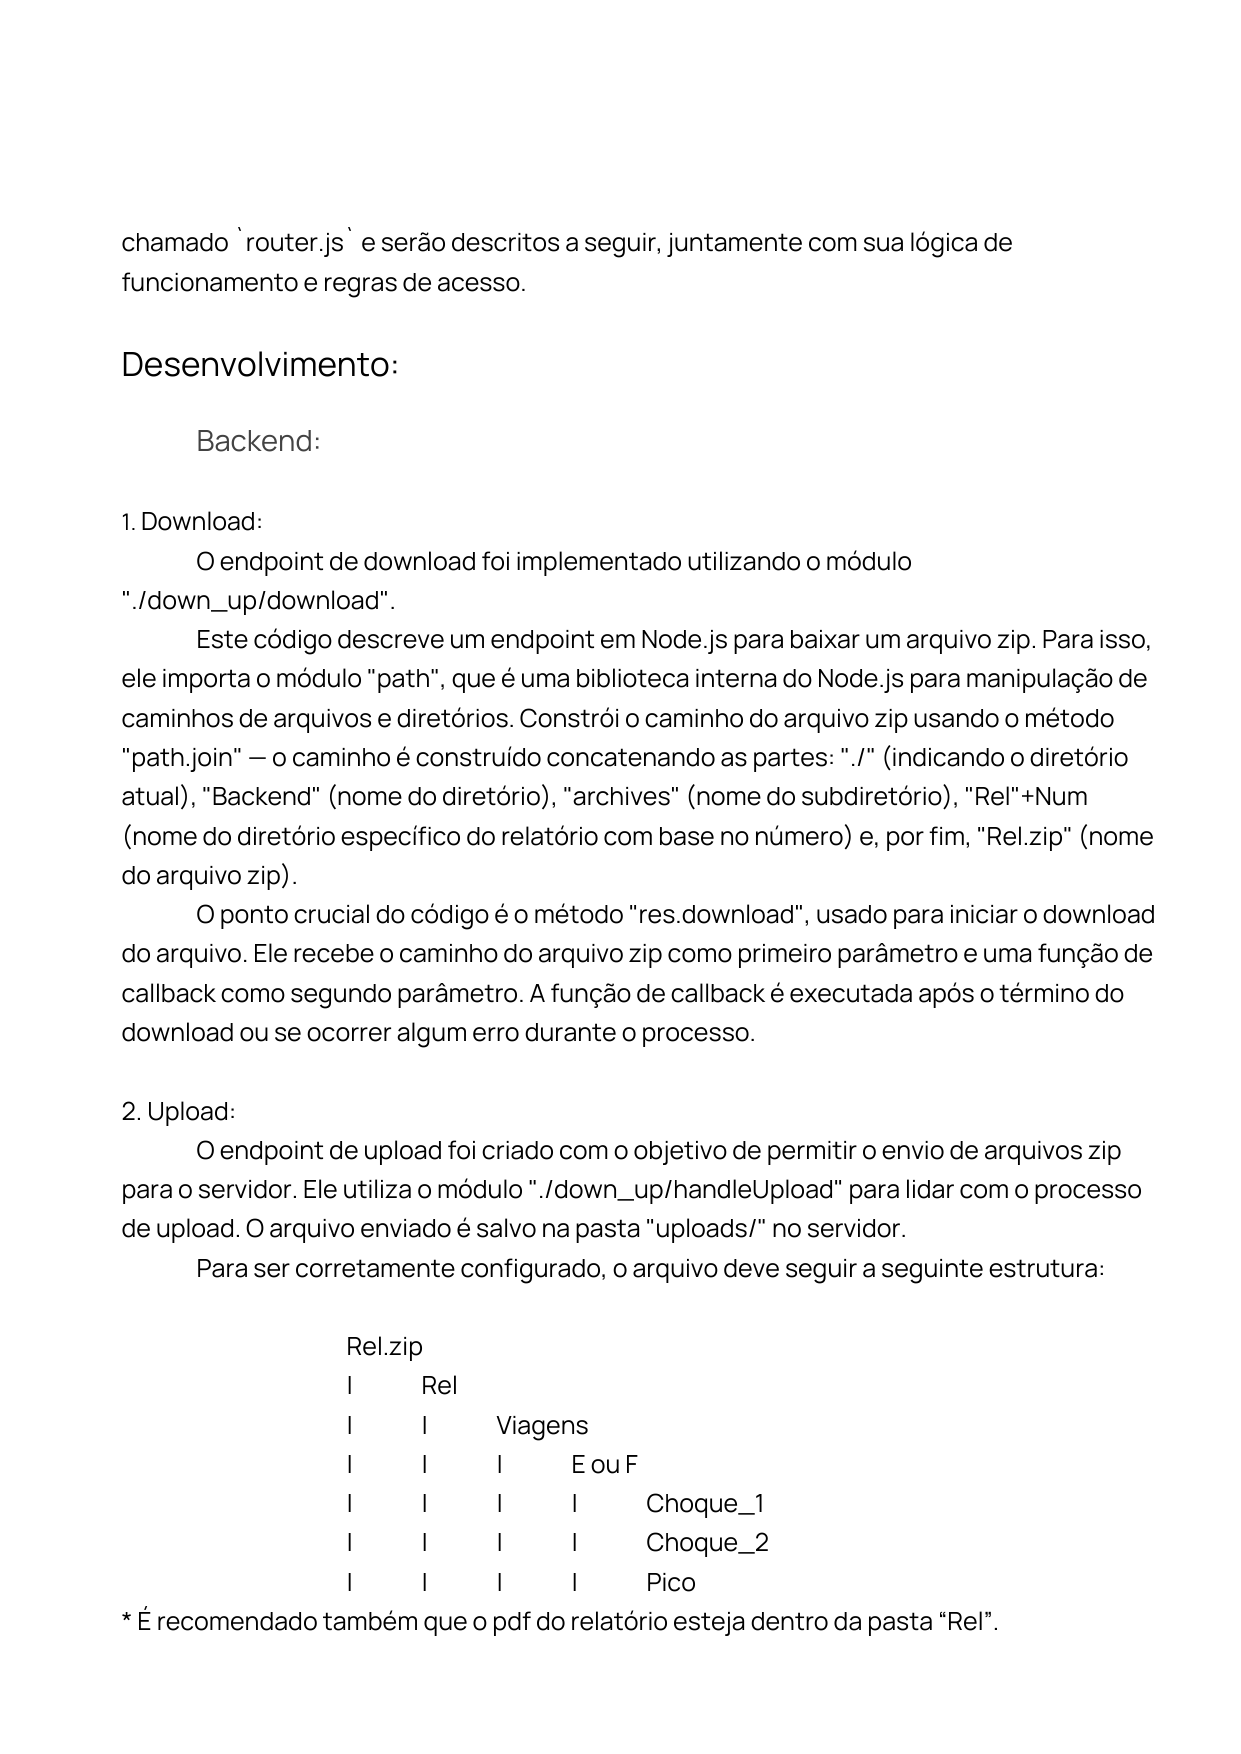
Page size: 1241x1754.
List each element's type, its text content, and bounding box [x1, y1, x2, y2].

text | | Viagens [346, 1407, 1165, 1442]
text | | | | Choque_1 [346, 1486, 1165, 1520]
text | Rel [346, 1368, 1165, 1402]
text 1. Download: [121, 504, 1165, 538]
text O endpoint de download foi implementado utilizando o módulo "./down_up/download". [121, 543, 1165, 617]
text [121, 225, 1165, 298]
text | | | | Pico [346, 1564, 1165, 1599]
text O endpoint de upload foi criado com o objetivo de permitir o envio de arquivos zip para o servidor. Ele utiliza o módulo "./down_up/handleUpload" para lidar com o processo de upload. O arquivo enviado é salvo na pasta "uploads/" no servidor. [121, 1132, 1165, 1245]
text Para ser corretamente configurado, o arquivo deve seguir a seguinte estrutura: [121, 1250, 1165, 1284]
text 2. Upload: [121, 1093, 1165, 1127]
text * É recomendado também que o pdf do relatório esteja dentro da pasta “Rel”. [121, 1604, 1165, 1638]
text | | | | Choque_2 [346, 1525, 1165, 1559]
subtitle Desenvolvimento: [121, 341, 1165, 387]
text O ponto crucial do código é o método "res.download", usado para iniciar o download do arquivo. Ele recebe o caminho do arquivo zip como primeiro parâmetro e uma função de callback como segundo parâmetro. A função de callback é executada após o término do download ou se ocorrer algum erro durante o processo. [121, 897, 1165, 1049]
text | | | E ou F [346, 1447, 1165, 1481]
text Rel.zip [346, 1329, 1165, 1363]
text Este código descreve um endpoint em Node.js para baixar um arquivo zip. Para isso, ele importa o módulo "path", que é uma biblioteca interna do Node.js para manipulação de caminhos de arquivos e diretórios. Constrói o caminho do arquivo zip usando o método "path.join" — o caminho é construído concatenando as partes: "./" (indicando o diretório atual), "Backend" (nome do diretório), "archives" (nome do subdiretório), "Rel"+Num (nome do diretório específico do relatório com base no número) e, por fim, "Rel.zip" (nome do arquivo zip). [121, 622, 1165, 892]
subtitle Backend: [121, 420, 1165, 460]
